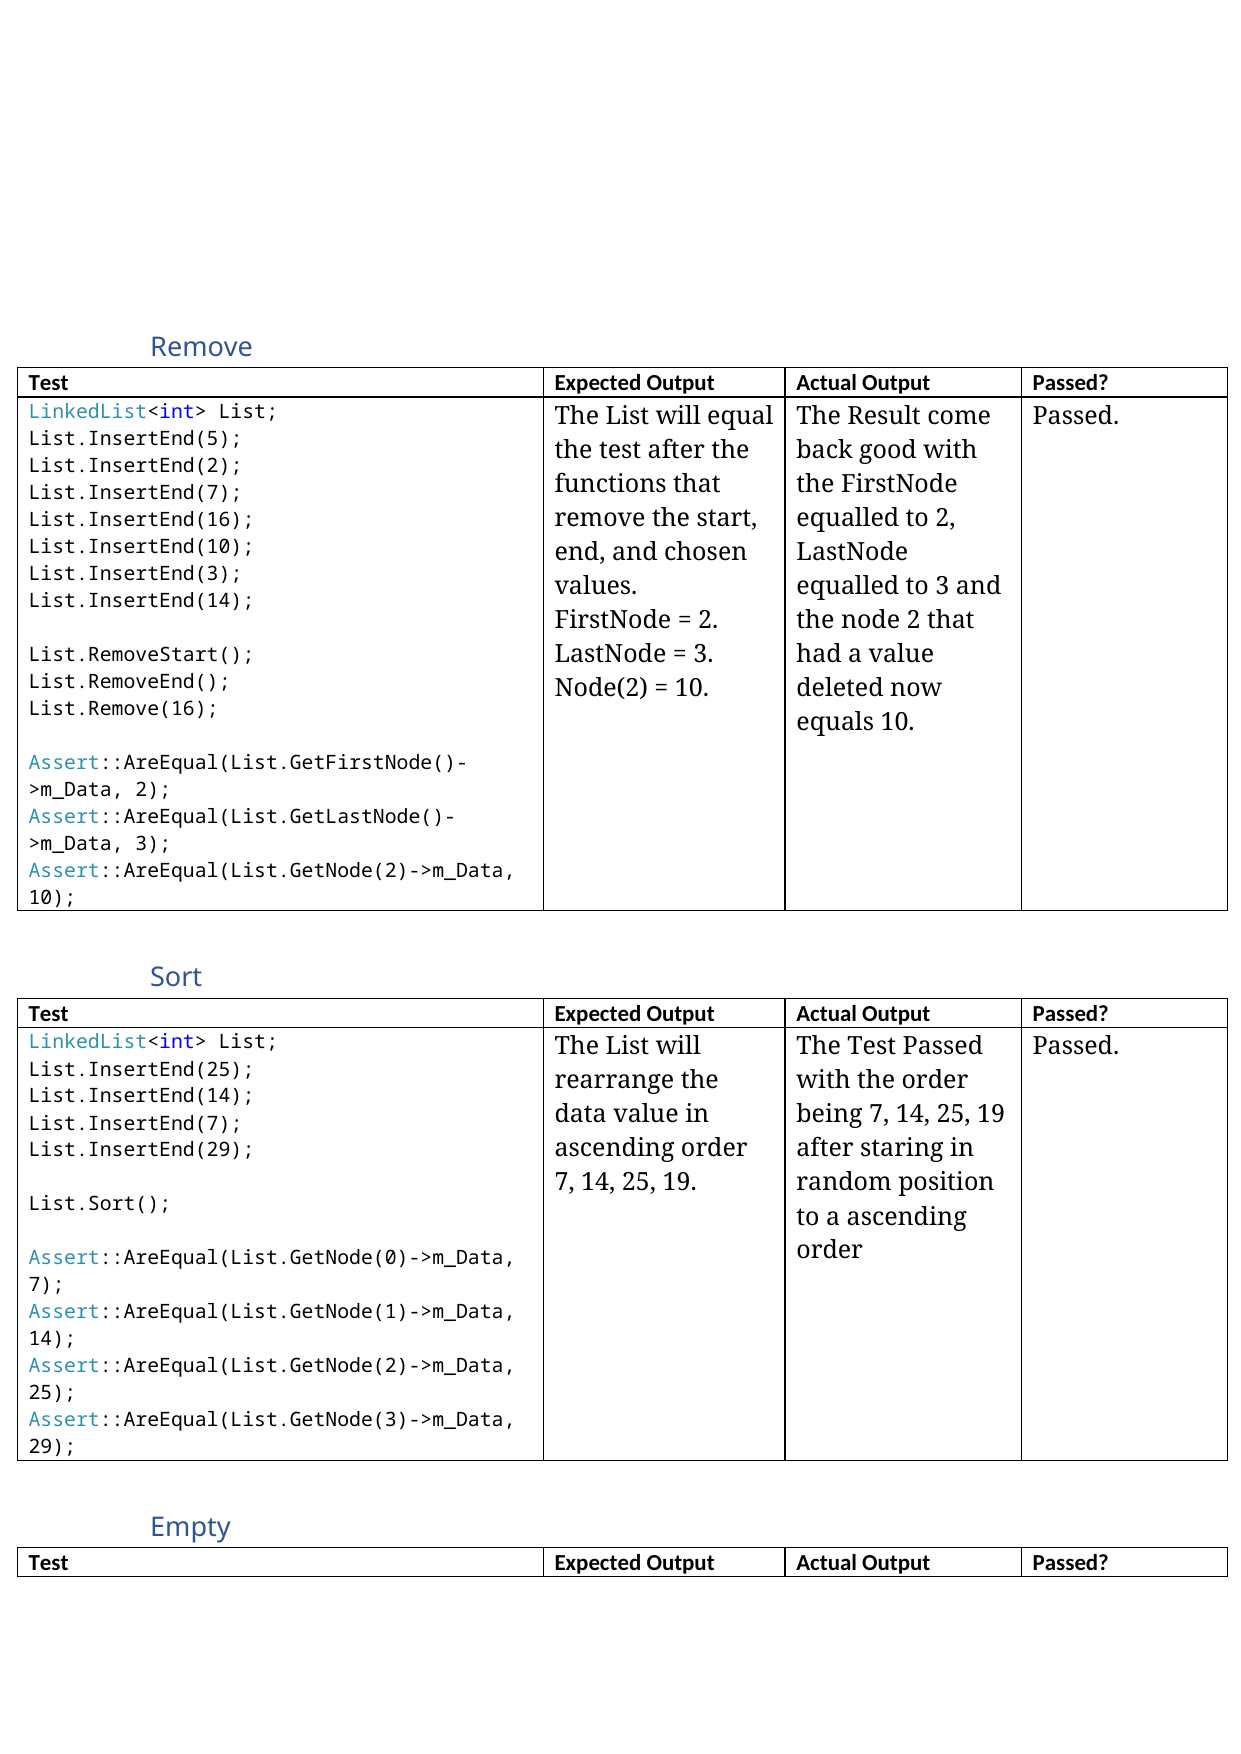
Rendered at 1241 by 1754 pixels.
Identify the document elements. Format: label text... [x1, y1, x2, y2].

table_cell The Test Passed with the order being 7, 14, 25, 19 after staring in random position to a ascending order [786, 1028, 1021, 1459]
table_cell LinkedList<int> List; List.InsertEnd(25); List.InsertEnd(14); List.InsertEnd(7); List.InsertEnd(29); List.Sort(); Assert::AreEqual(List.GetNode(0)->m_Data, 7); Assert::AreEqual(List.GetNode(1)->m_Data, 14); Assert::AreEqual(List.GetNode(2)->m_Data, 25); Assert::AreEqual(List.GetNode(3)->m_Data, 29); [18, 1028, 543, 1459]
table_header Actual Output [786, 1548, 1021, 1576]
table_header Expected Output [544, 999, 784, 1027]
table_header Expected Output [544, 368, 784, 396]
table_cell The List will equal the test after the functions that remove the start, end, and chosen values. FirstNode = 2. LastNode = 3. Node(2) = 10. [544, 398, 784, 910]
table_cell The Result come back good with the FirstNode equalled to 2, LastNode equalled to 3 and the node 2 that had a value deleted now equals 10. [786, 398, 1021, 910]
table_cell Passed. [1022, 398, 1227, 910]
table_header Actual Output [786, 368, 1021, 396]
subtitle Sort [150, 958, 1090, 995]
subtitle Empty [150, 1507, 1090, 1544]
table_header Test [18, 1548, 543, 1576]
table_header Passed? [1022, 368, 1227, 396]
table_header Passed? [1022, 999, 1227, 1027]
table_header Passed? [1022, 1548, 1227, 1576]
table_header Test [18, 368, 543, 396]
table_cell Passed. [1022, 1028, 1227, 1459]
subtitle Remove [150, 327, 1090, 364]
table_header Actual Output [786, 999, 1021, 1027]
table_header Expected Output [544, 1548, 784, 1576]
table_cell LinkedList<int> List; List.InsertEnd(5); List.InsertEnd(2); List.InsertEnd(7); List.InsertEnd(16); List.InsertEnd(10); List.InsertEnd(3); List.InsertEnd(14); List.RemoveStart(); List.RemoveEnd(); List.Remove(16); Assert::AreEqual(List.GetFirstNode()->m_Data, 2); Assert::AreEqual(List.GetLastNode()->m_Data, 3); Assert::AreEqual(List.GetNode(2)->m_Data, 10); [18, 398, 543, 910]
table_cell The List will rearrange the data value in ascending order 7, 14, 25, 19. [544, 1028, 784, 1459]
table_header Test [18, 999, 543, 1027]
